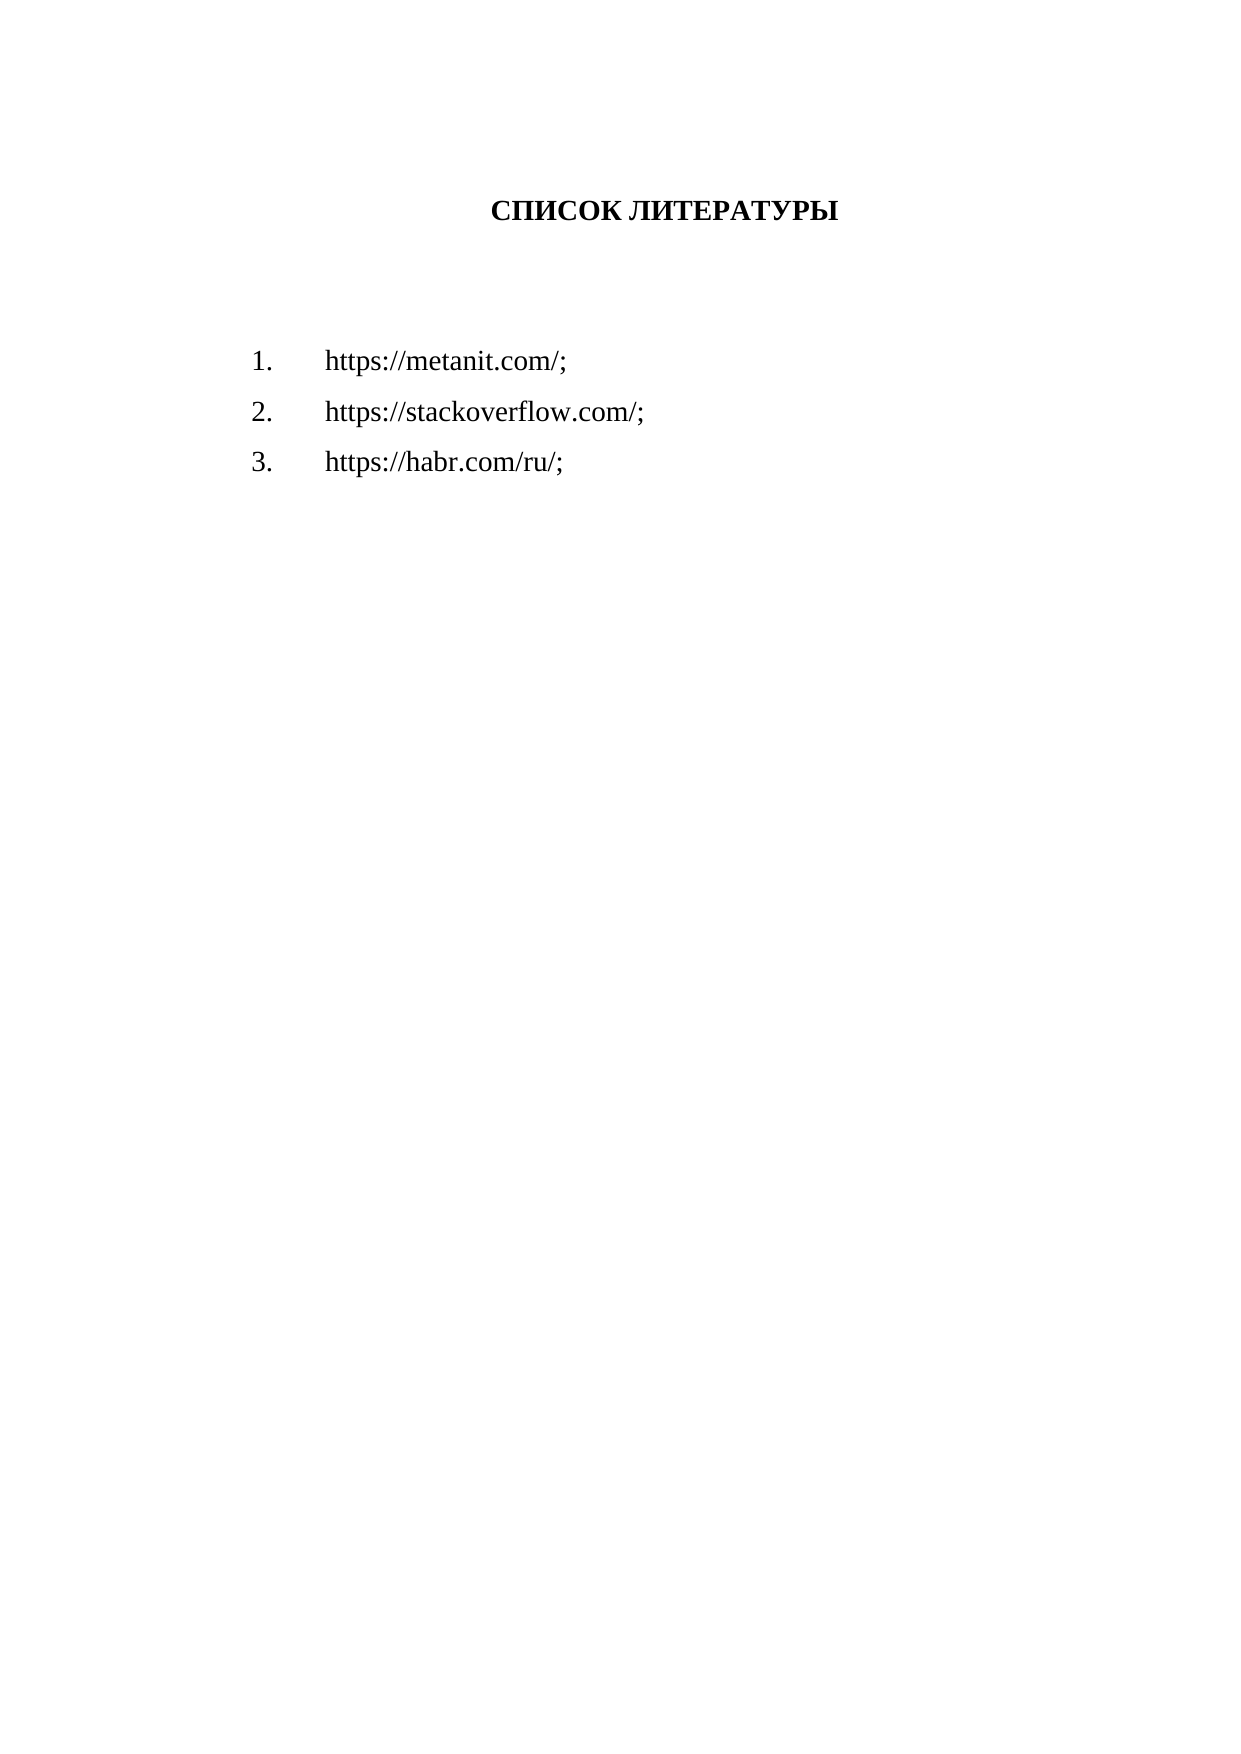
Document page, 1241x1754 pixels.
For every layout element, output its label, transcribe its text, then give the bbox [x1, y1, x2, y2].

list https://stackoverflow.com/; [177, 394, 1152, 427]
list https://habr.com/ru/; [177, 444, 1152, 478]
subtitle СПИСОК ЛИТЕРАТУРЫ [177, 193, 1152, 227]
list https://metanit.com/; [177, 343, 1152, 377]
